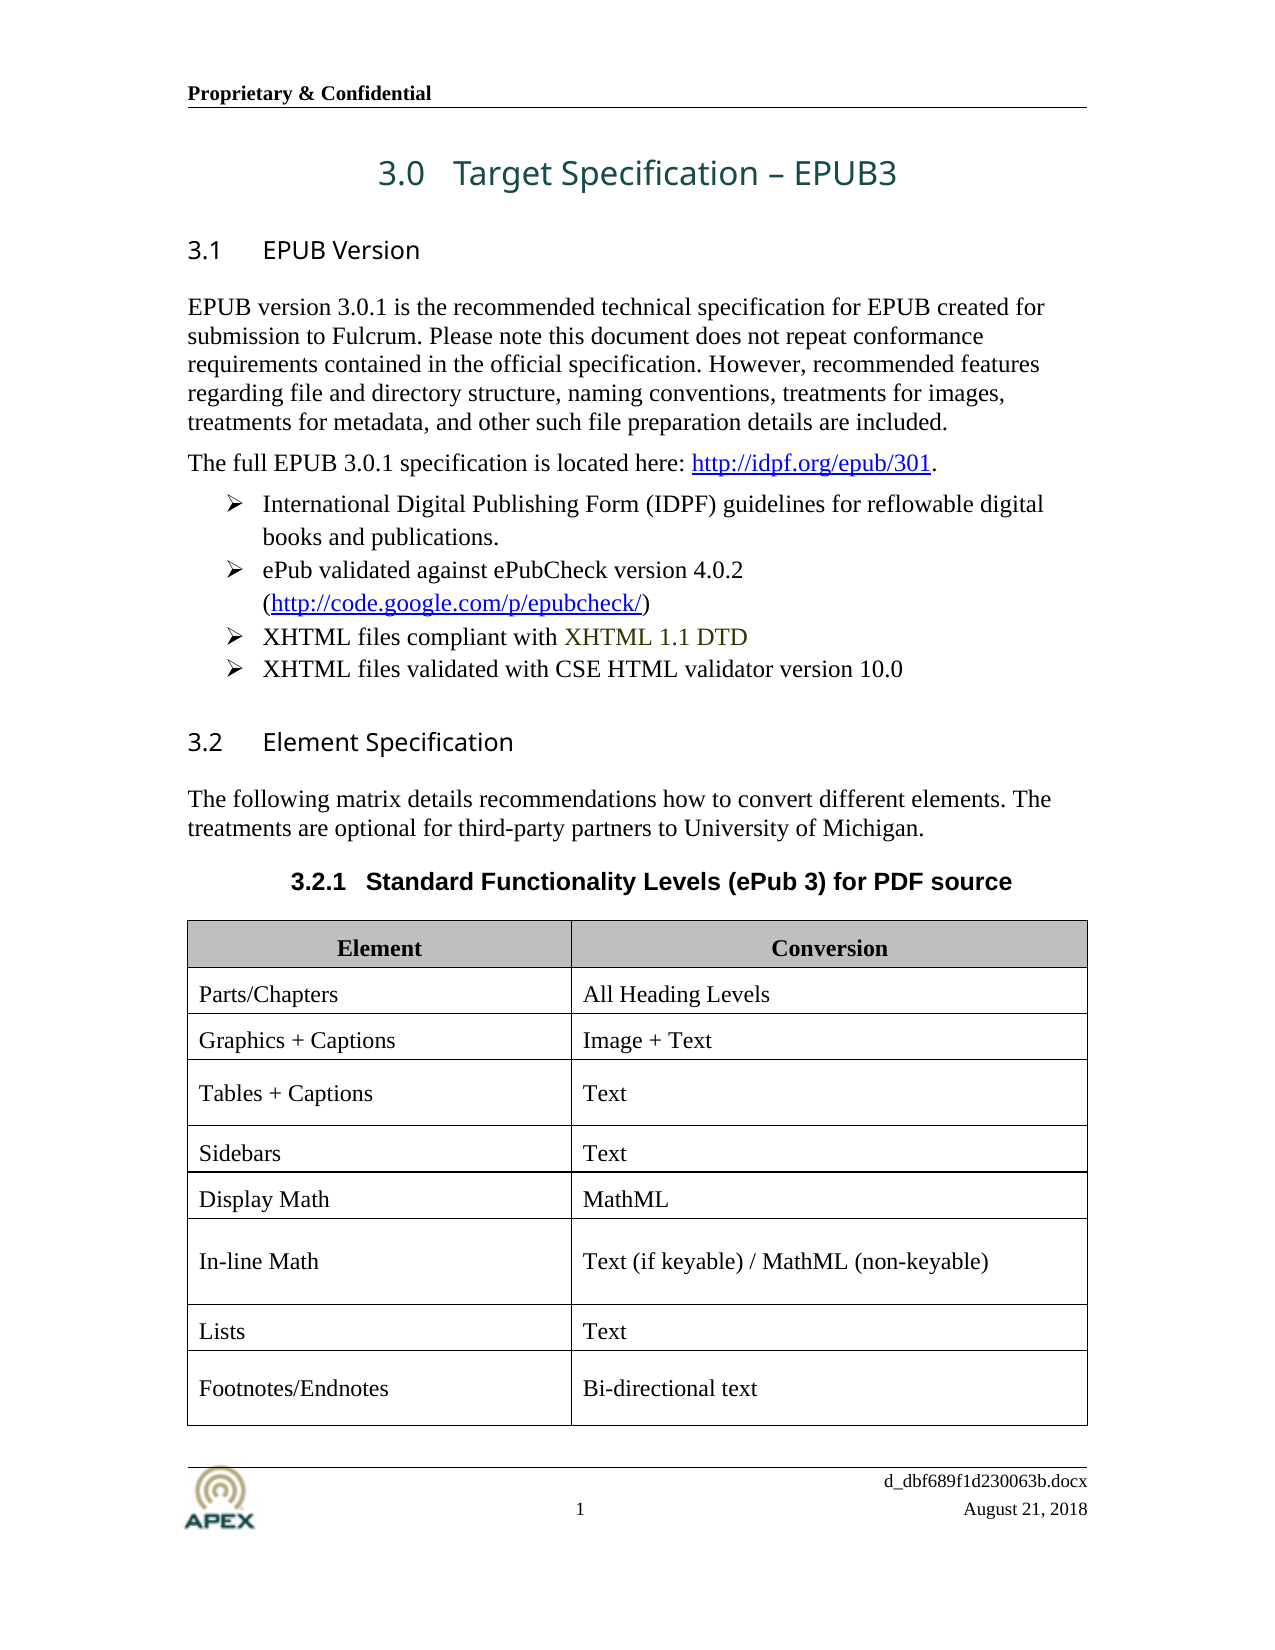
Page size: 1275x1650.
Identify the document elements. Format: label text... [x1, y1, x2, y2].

subtitle EPUB Version [187, 233, 1087, 267]
subtitle Standard Functionality Levels (ePub 3) for PDF source [291, 867, 1087, 895]
table_cell Lists [188, 1305, 571, 1350]
table_cell MathML [572, 1173, 1087, 1217]
table_header Conversion [572, 921, 1087, 967]
text EPUB version 3.0.1 is the recommended technical specification for EPUB created for submission to Fulcrum. Please note this document does not repeat conformance requirements contained in the official specification. However, recommended features regarding file and directory structure, naming conventions, treatments for images, treatments for metadata, and other such file preparation details are included. [187, 292, 1087, 436]
table_cell Tables + Captions [188, 1060, 571, 1125]
table_cell Text [572, 1060, 1087, 1125]
table_cell Image + Text [572, 1014, 1087, 1059]
list International Digital Publishing Form (IDPF) guidelines for reflowable digital books and publications. [225, 489, 1087, 551]
table_cell Bi-directional text [572, 1351, 1087, 1425]
text The following matrix details recommendations how to convert different elements. The treatments are optional for third-party partners to University of Michigan. [187, 784, 1087, 842]
text The full EPUB 3.0.1 specification is located here: http://idpf.org/epub/301. [187, 448, 1087, 477]
picture [175, 1457, 264, 1537]
list ePub validated against ePubCheck version 4.0.2 (http://code.google.com/p/epubcheck/) [225, 556, 1087, 617]
table_cell Text (if keyable) / MathML (non-keyable) [572, 1219, 1087, 1304]
table_cell Sidebars [188, 1126, 571, 1171]
subtitle Element Specification [187, 725, 1087, 759]
table_cell All Heading Levels [572, 968, 1087, 1013]
table_cell Footnotes/Endnotes [188, 1351, 571, 1425]
table_cell Text [572, 1305, 1087, 1350]
list XHTML files compliant with XHTML 1.1 DTD [225, 622, 1087, 650]
table_cell In-line Math [188, 1219, 571, 1304]
table_cell Parts/Chapters [188, 968, 571, 1013]
table_cell Graphics + Captions [188, 1014, 571, 1059]
table_header Element [188, 921, 571, 967]
table_cell Display Math [188, 1173, 571, 1217]
table_cell Text [572, 1126, 1087, 1171]
list XHTML files validated with CSE HTML validator version 10.0 [225, 654, 1087, 683]
subtitle Target Specification – EPUB3 [187, 150, 1087, 195]
